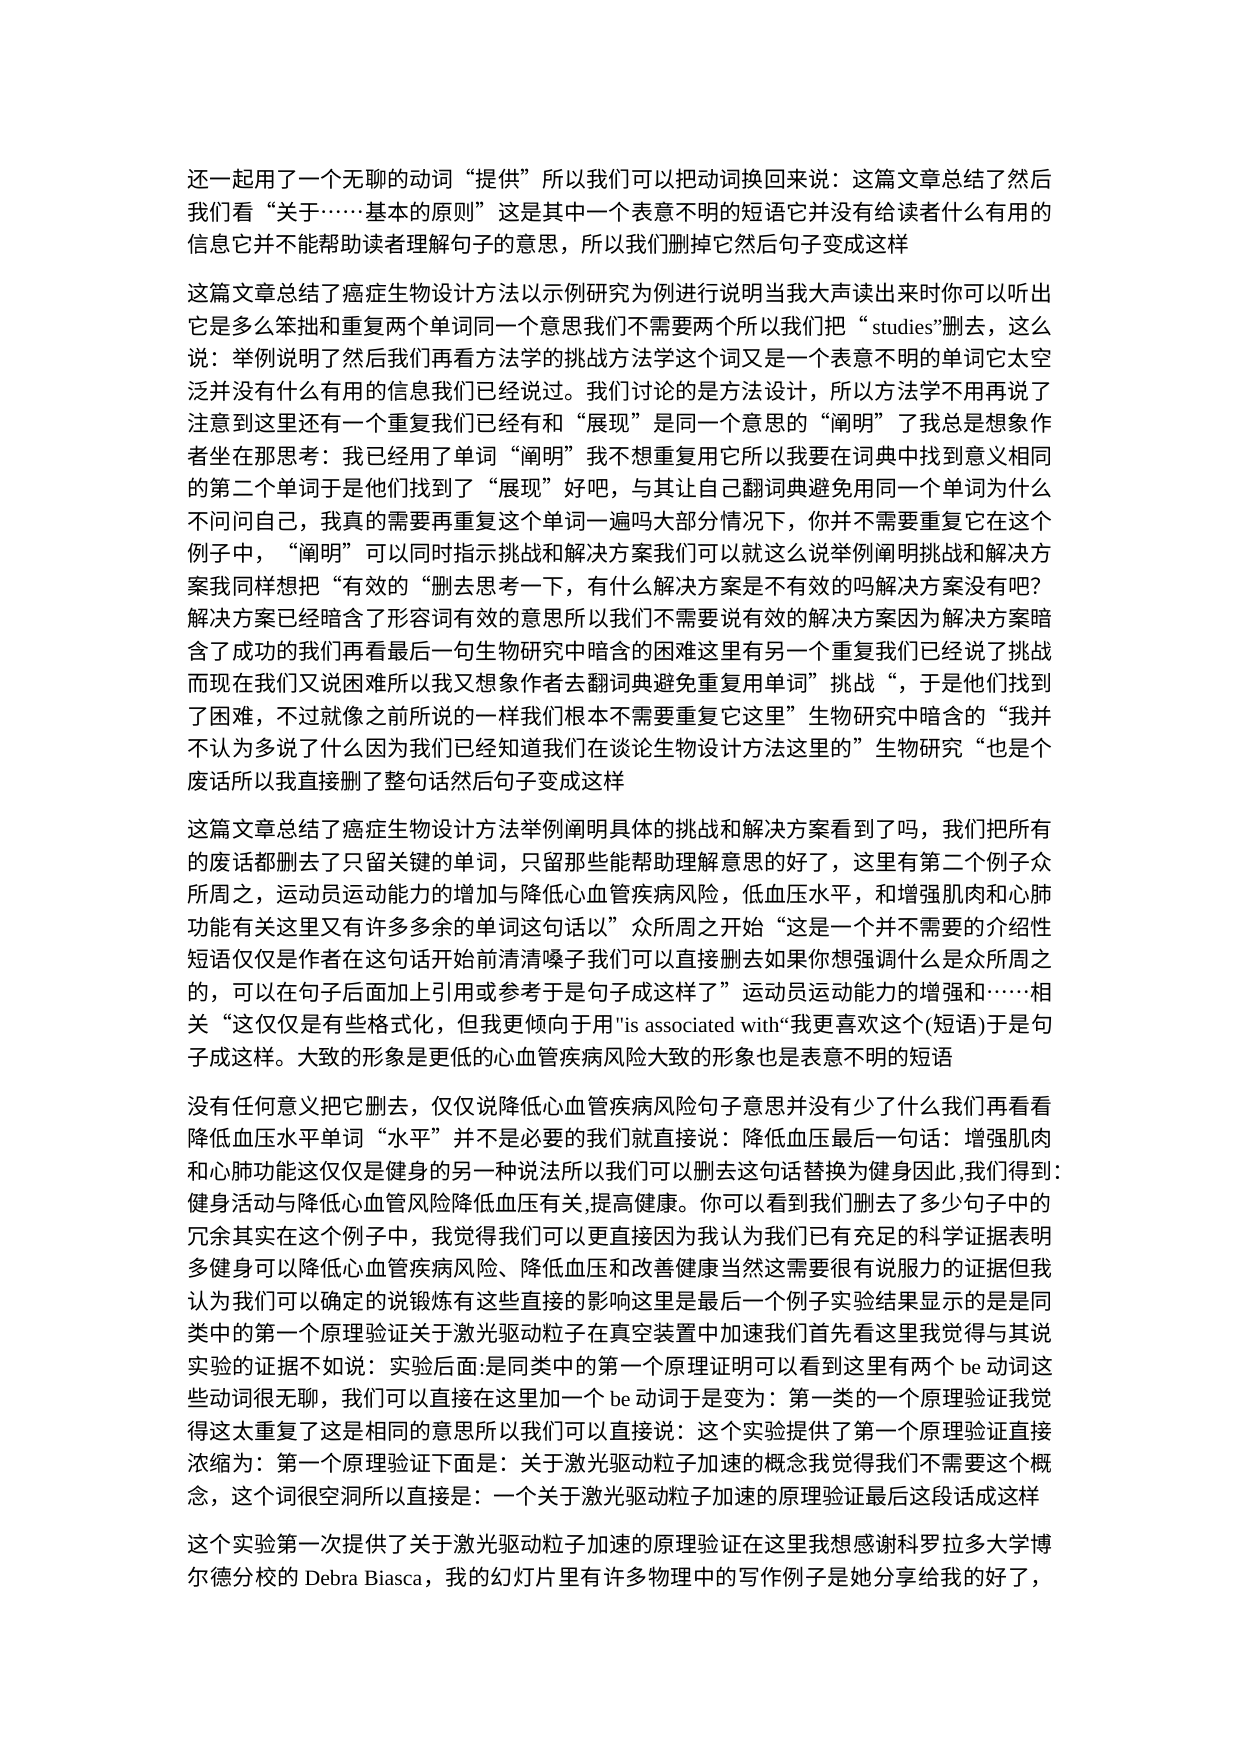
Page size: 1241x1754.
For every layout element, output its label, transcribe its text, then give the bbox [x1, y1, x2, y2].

text 这篇文章总结了癌症生物设计方法以示例研究为例进行说明当我大声读出来时你可以听出它是多么笨拙和重复两个单词同一个意思我们不需要两个所以我们把“studies”删去，这么说：举例说明了然后我们再看方法学的挑战方法学这个词又是一个表意不明的单词它太空泛并没有什么有用的信息我们已经说过。我们讨论的是方法设计，所以方法学不用再说了注意到这里还有一个重复我们已经有和“展现”是同一个意思的“阐明”了我总是想象作者坐在那思考：我已经用了单词“阐明”我不想重复用它所以我要在词典中找到意义相同的第二个单词于是他们找到了“展现”好吧，与其让自己翻词典避免用同一个单词为什么不问问自己，我真的需要再重复这个单词一遍吗大部分情况下，你并不需要重复它在这个例子中，“阐明”可以同时指示挑战和解决方案我们可以就这么说举例阐明挑战和解决方案我同样想把“有效的“删去思考一下，有什么解决方案是不有效的吗解决方案没有吧？解决方案已经暗含了形容词有效的意思所以我们不需要说有效的解决方案因为解决方案暗含了成功的我们再看最后一句生物研究中暗含的困难这里有另一个重复我们已经说了挑战，而现在我们又说困难所以我又想象作者去翻词典避免重复用单词”挑战“，于是他们找到了困难，不过就像之前所说的一样我们根本不需要重复它这里”生物研究中暗含的“我并不认为多说了什么因为我们已经知道我们在谈论生物设计方法这里的”生物研究“也是个废话所以我直接删了整句话然后句子变成这样 [187, 276, 1053, 796]
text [187, 162, 1053, 259]
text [187, 1527, 1053, 1592]
text 这篇文章总结了癌症生物设计方法举例阐明具体的挑战和解决方案看到了吗，我们把所有的废话都删去了只留关键的单词，只留那些能帮助理解意思的好了，这里有第二个例子众所周之，运动员运动能力的增加与降低心血管疾病风险，低血压水平，和增强肌肉和心肺功能有关这里又有许多多余的单词这句话以”众所周之开始“这是一个并不需要的介绍性短语仅仅是作者在这句话开始前清清嗓子我们可以直接删去如果你想强调什么是众所周之的，可以在句子后面加上引用或参考于是句子成这样了”运动员运动能力的增强和……相关“这仅仅是有些格式化，但我更倾向于用"is associated with“我更喜欢这个(短语)于是句子成这样。大致的形象是更低的心血管疾病风险大致的形象也是表意不明的短语 [187, 812, 1053, 1072]
text 没有任何意义把它删去，仅仅说降低心血管疾病风险句子意思并没有少了什么我们再看看，降低血压水平单词“水平”并不是必要的我们就直接说：降低血压最后一句话：增强肌肉和心肺功能这仅仅是健身的另一种说法所以我们可以删去这句话替换为健身因此,我们得到：健身活动与降低心血管风险降低血压有关,提高健康。你可以看到我们删去了多少句子中的冗余其实在这个例子中，我觉得我们可以更直接因为我认为我们已有充足的科学证据表明多健身可以降低心血管疾病风险、降低血压和改善健康当然这需要很有说服力的证据但我认为我们可以确定的说锻炼有这些直接的影响这里是最后一个例子实验结果显示的是是同类中的第一个原理验证关于激光驱动粒子在真空装置中加速我们首先看这里我觉得与其说：实验的证据不如说：实验后面:是同类中的第一个原理证明可以看到这里有两个be动词这些动词很无聊，我们可以直接在这里加一个be动词于是变为：第一类的一个原理验证我觉得这太重复了这是相同的意思所以我们可以直接说：这个实验提供了第一个原理验证直接浓缩为：第一个原理验证下面是：关于激光驱动粒子加速的概念我觉得我们不需要这个概念，这个词很空洞所以直接是：一个关于激光驱动粒子加速的原理验证最后这段话成这样 [187, 1088, 1053, 1511]
